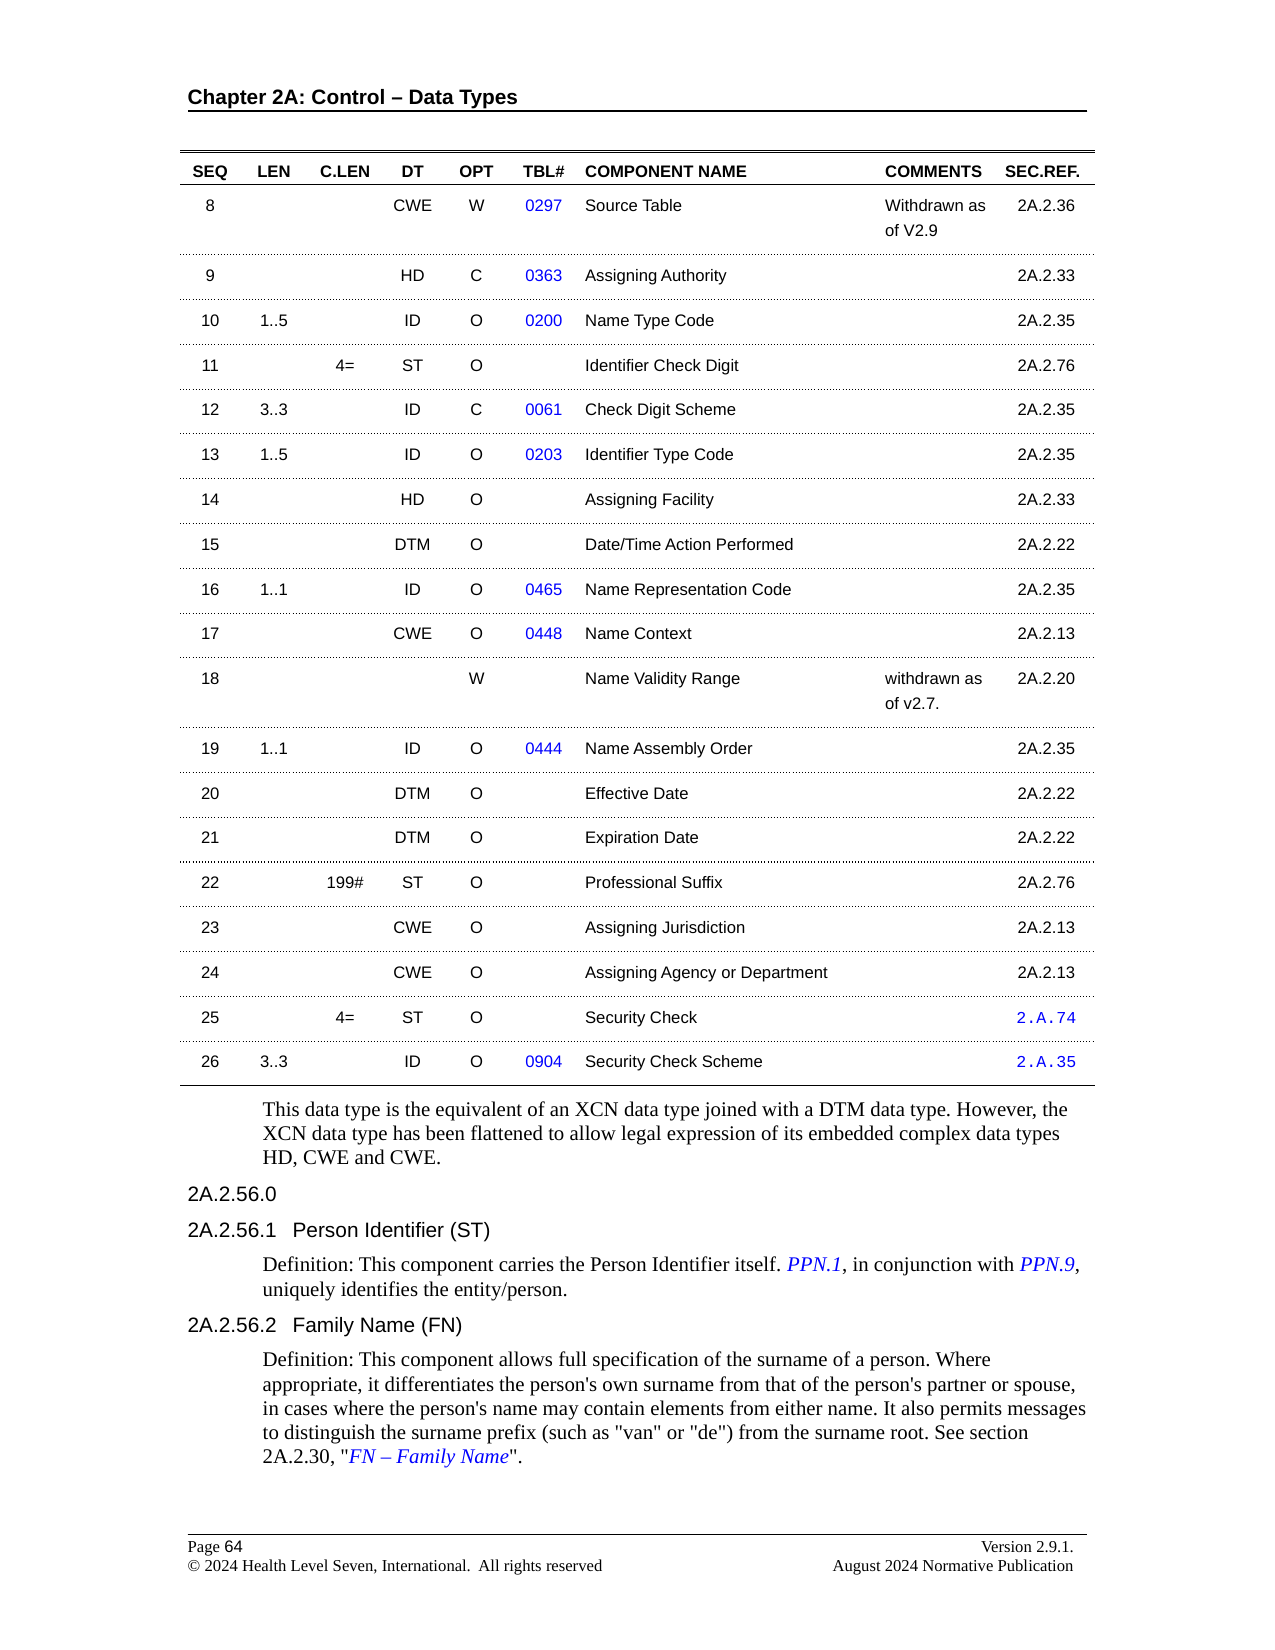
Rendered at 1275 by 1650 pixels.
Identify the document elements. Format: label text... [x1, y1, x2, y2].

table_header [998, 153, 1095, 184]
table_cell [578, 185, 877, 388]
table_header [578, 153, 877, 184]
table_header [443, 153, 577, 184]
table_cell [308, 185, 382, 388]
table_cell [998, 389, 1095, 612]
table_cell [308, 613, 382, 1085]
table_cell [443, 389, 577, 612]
subtitle Person Identifier (ST) [187, 1218, 1087, 1242]
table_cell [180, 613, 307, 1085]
subtitle Family Name (FN) [187, 1313, 1087, 1337]
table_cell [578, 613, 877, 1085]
text Definition: This component allows full specification of the surname of a person. Where appropriate, it differentiates the person's own surname from that of the person's partner or spouse, in cases where the person's name may contain elements from either name. It also permits messages to distinguish the surname prefix (such as "van" or "de") from the surname root. See section 2A.2.30, "FN – Family Name". [262, 1347, 1087, 1468]
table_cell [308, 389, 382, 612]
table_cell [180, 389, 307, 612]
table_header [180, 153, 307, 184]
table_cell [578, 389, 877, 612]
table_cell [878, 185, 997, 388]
text Definition: This component carries the Person Identifier itself. PPN.1, in conjunction with PPN.9, uniquely identifies the entity/person. [262, 1252, 1087, 1301]
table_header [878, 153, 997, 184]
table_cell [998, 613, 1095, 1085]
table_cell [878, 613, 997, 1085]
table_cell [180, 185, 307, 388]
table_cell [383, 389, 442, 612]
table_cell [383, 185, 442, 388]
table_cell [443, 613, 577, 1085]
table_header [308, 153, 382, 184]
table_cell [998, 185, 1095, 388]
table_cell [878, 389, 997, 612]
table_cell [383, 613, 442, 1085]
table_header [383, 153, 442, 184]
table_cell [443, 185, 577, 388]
text This data type is the equivalent of an XCN data type joined with a DTM data type. However, the XCN data type has been flattened to allow legal expression of its embedded complex data types HD, CWE and CWE. [262, 1097, 1087, 1169]
